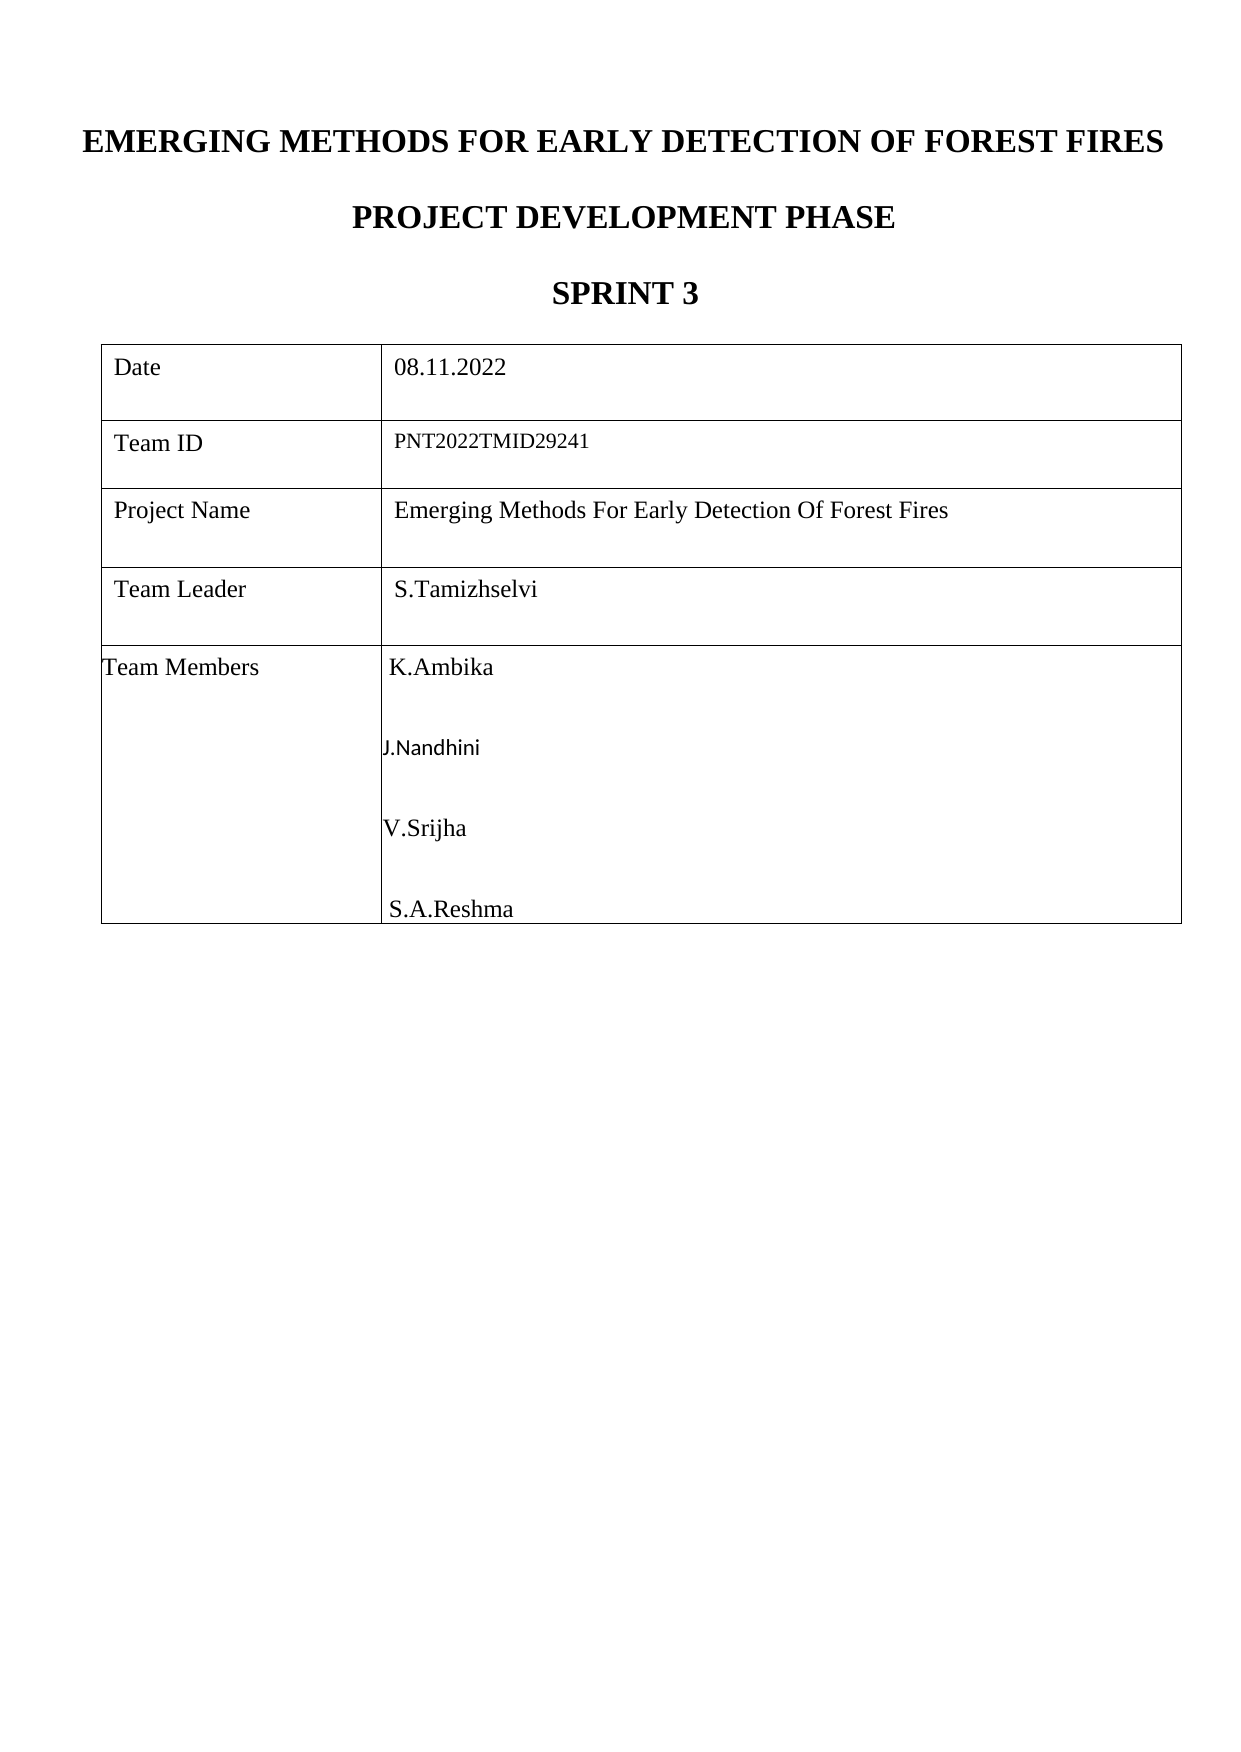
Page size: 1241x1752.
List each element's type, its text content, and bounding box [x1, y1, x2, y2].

table_cell S.Tamizhselvi [382, 568, 1181, 645]
text EMERGING METHODS FOR EARLY DETECTION OF FOREST FIRES [82, 122, 1230, 160]
table_cell Project Name [102, 489, 381, 567]
table_header Date [102, 345, 381, 420]
table_cell Team ID [102, 421, 381, 488]
table_cell Team Members [102, 646, 381, 923]
table_cell PNT2022TMID29241 [382, 421, 1181, 488]
text SPRINT 3 [25, 273, 1225, 312]
table_header 08.11.2022 [382, 345, 1181, 420]
table_cell Team Leader [102, 568, 381, 645]
table_cell Emerging Methods For Early Detection Of Forest Fires [382, 489, 1181, 567]
table_cell K.Ambika J.Nandhini V.Srijha S.A.Reshma [382, 646, 1181, 923]
text PROJECT DEVELOPMENT PHASE [25, 198, 1223, 236]
